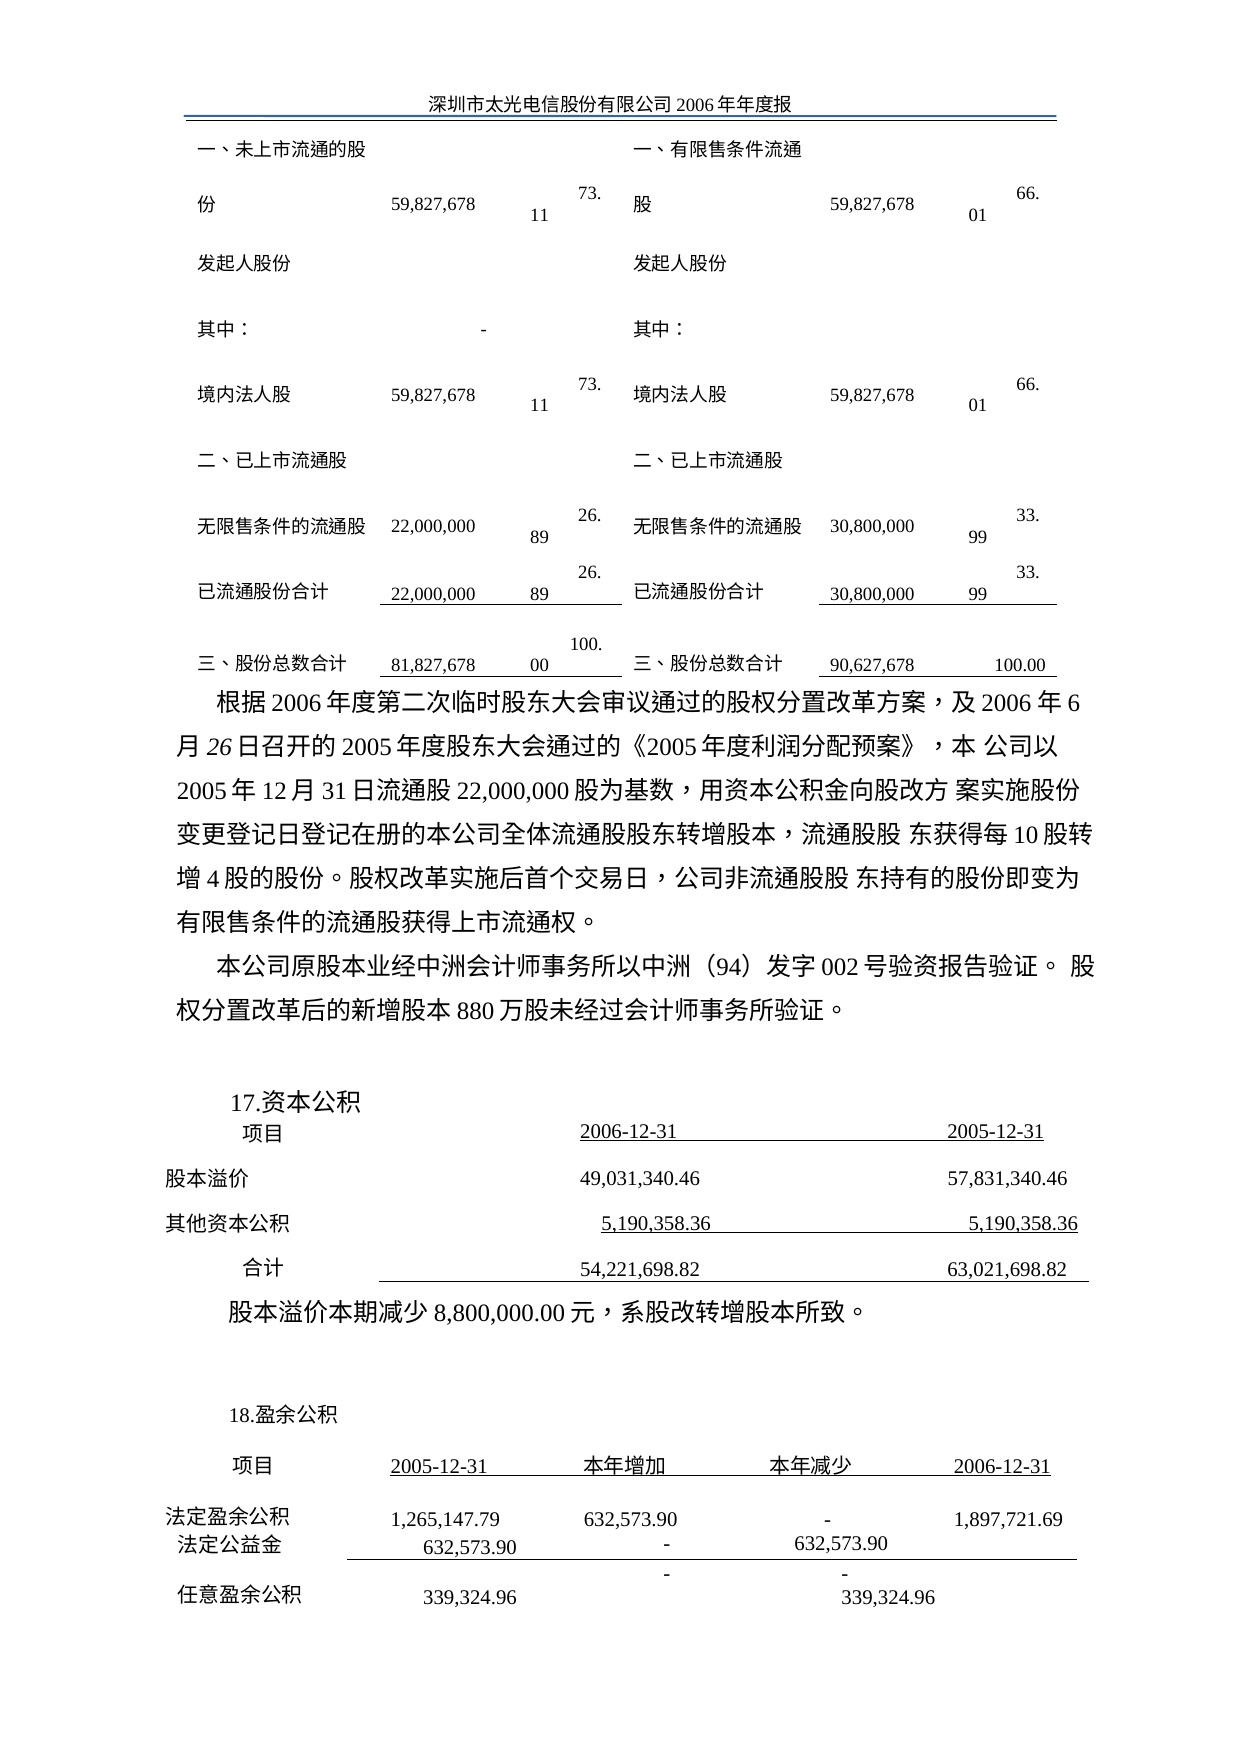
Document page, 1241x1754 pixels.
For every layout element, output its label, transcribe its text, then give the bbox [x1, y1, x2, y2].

text 本公司原股本业经中洲会计师事务所以中洲（94）发字002号验资报告验证。 股权分置改革后的新增股本880万股未经过会计师事务所验证。 [177, 941, 1097, 1028]
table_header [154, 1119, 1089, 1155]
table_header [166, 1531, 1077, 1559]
text 股本溢价本期减少8,800,000.00元，系股改转增股本所致。 [145, 1295, 1097, 1329]
text 18.盈余公积 [145, 1400, 1097, 1428]
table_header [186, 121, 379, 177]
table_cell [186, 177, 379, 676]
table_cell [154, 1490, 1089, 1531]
text 17.资本公积 [230, 1085, 1097, 1119]
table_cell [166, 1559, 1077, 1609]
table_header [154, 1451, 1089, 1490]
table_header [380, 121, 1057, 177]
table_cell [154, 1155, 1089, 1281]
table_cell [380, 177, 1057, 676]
text 根据2006年度第二次临时股东大会审议通过的股权分置改革方案，及2006 年6月26日召开的2005年度股东大会通过的《2005年度利润分配预案》，本 公司以2005年12月31日流通股22,000,000股为基数，用资本公积金向股改方 案实施股份变更登记日登记在册的本公司全体流通股股东转增股本，流通股股 东获得每10股转增4股的股份。股权改革实施后首个交易日，公司非流通股股 东持有的股份即变为有限售条件的流通股获得上市流通权。 [177, 677, 1097, 941]
